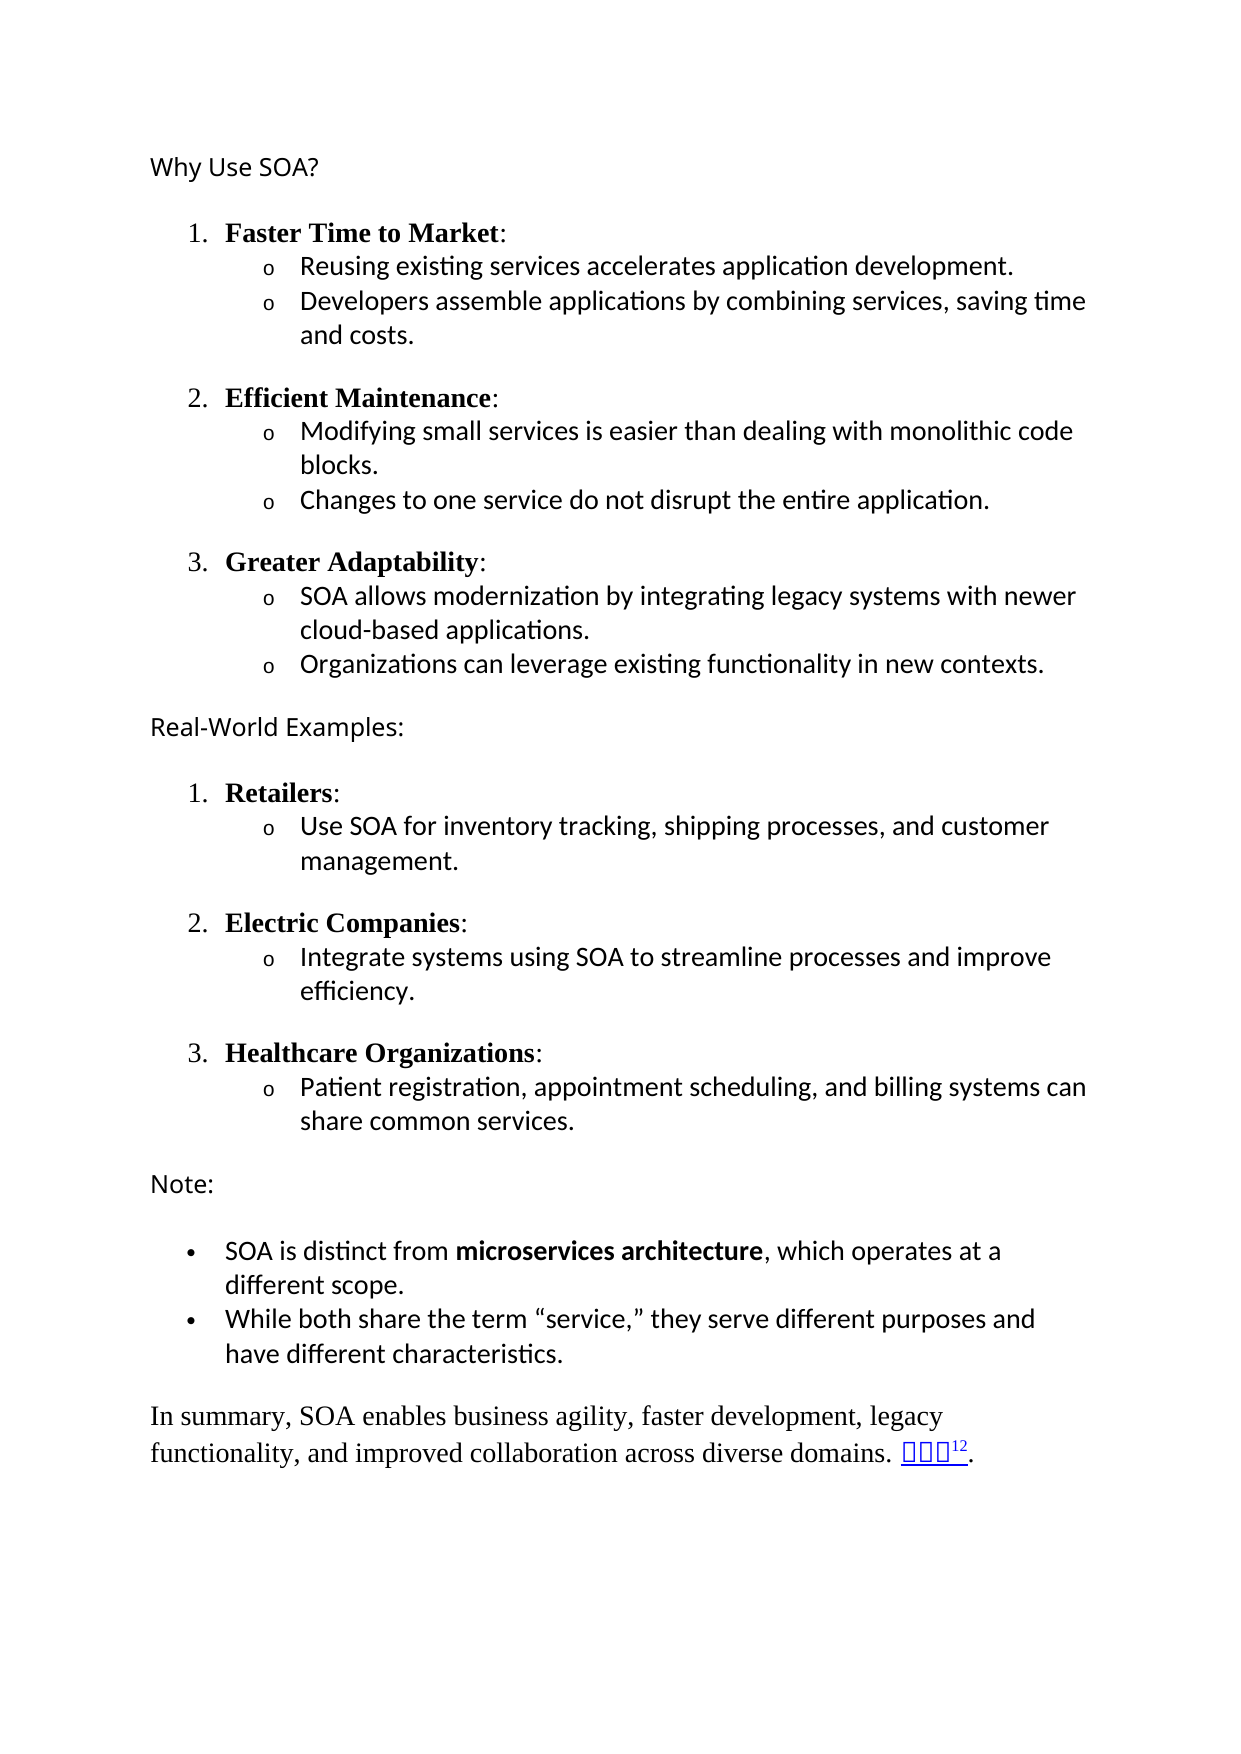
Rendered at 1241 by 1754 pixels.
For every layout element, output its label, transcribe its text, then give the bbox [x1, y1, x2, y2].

list Faster Time to Market: [187, 375, 1090, 408]
list Greater Adaptability: [187, 763, 1090, 796]
list SOA allows modernization by integrating legacy systems with newer cloud-based applications. [262, 825, 1090, 893]
list Healthcare Organizations: [187, 1342, 1090, 1374]
list Retailers: [187, 1023, 1090, 1055]
subtitle Why Use SOA? [150, 309, 1090, 343]
list Changes to one service do not disrupt the entire application. [262, 699, 1090, 734]
list Efficient Maintenance: [187, 569, 1090, 602]
list Modifying small services is easier than dealing with monolithic code blocks. [262, 631, 1090, 699]
list Organizations can leverage existing functionality in new contexts. [262, 893, 1090, 928]
list Use SOA for inventory tracking, shipping processes, and customer management. [262, 1084, 1090, 1153]
list Electric Companies: [187, 1182, 1090, 1215]
list Reusing existing services accelerates application development. [262, 437, 1090, 471]
subtitle Real-World Examples: [150, 957, 1090, 991]
list Developers can discover and reuse services from the registry. [262, 246, 1090, 280]
list Services are published in a registry (e.g., UDDI or Zookeeper). [262, 212, 1090, 246]
list Service Registry: [187, 150, 1090, 182]
list Developers assemble applications by combining services, saving time and costs. [262, 471, 1090, 540]
list Patient registration, appointment scheduling, and billing systems can share common services. [262, 1403, 1090, 1472]
list Integrate systems using SOA to streamline processes and improve efficiency. [262, 1244, 1090, 1313]
